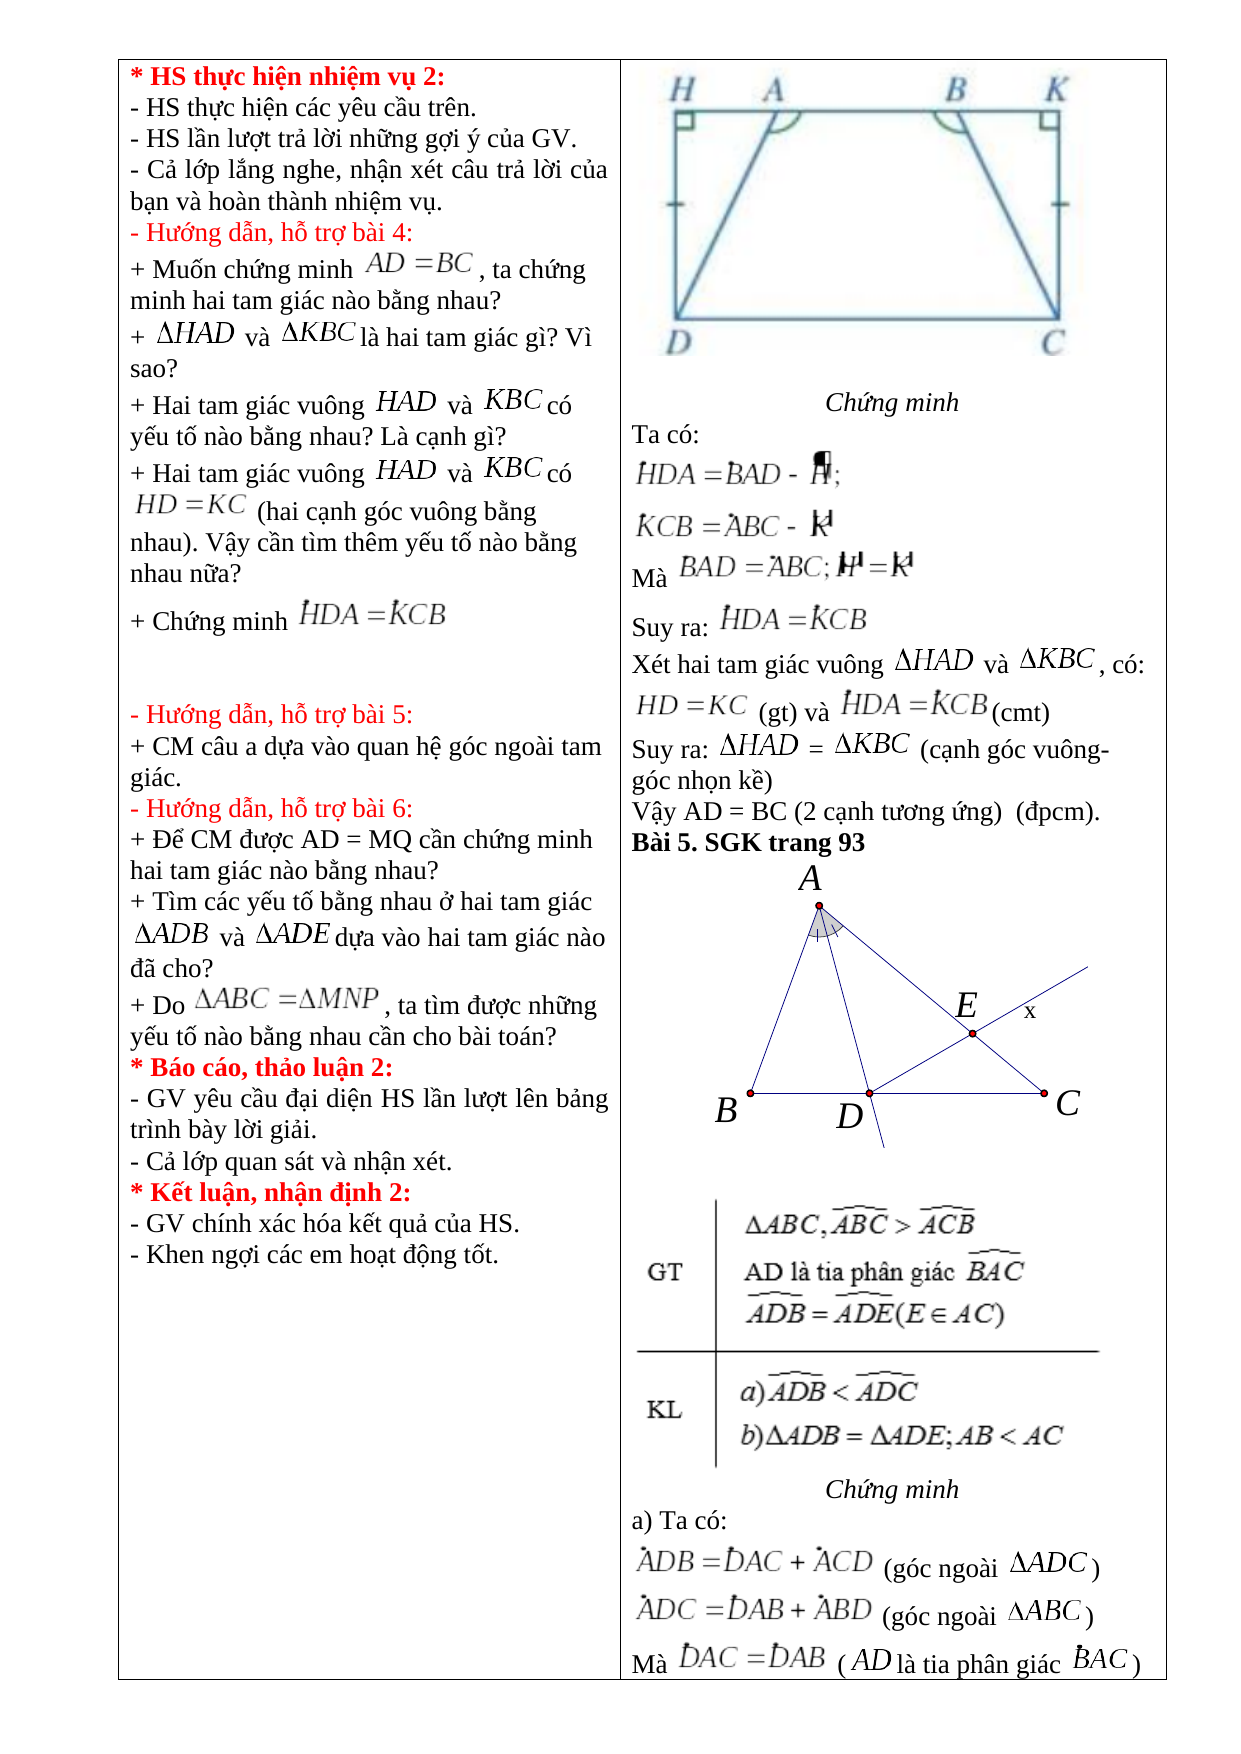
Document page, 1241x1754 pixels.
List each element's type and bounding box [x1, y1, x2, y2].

picture [631, 60, 1100, 356]
table_cell [119, 60, 620, 1679]
picture [631, 1179, 1105, 1473]
table_cell [621, 60, 1166, 1679]
